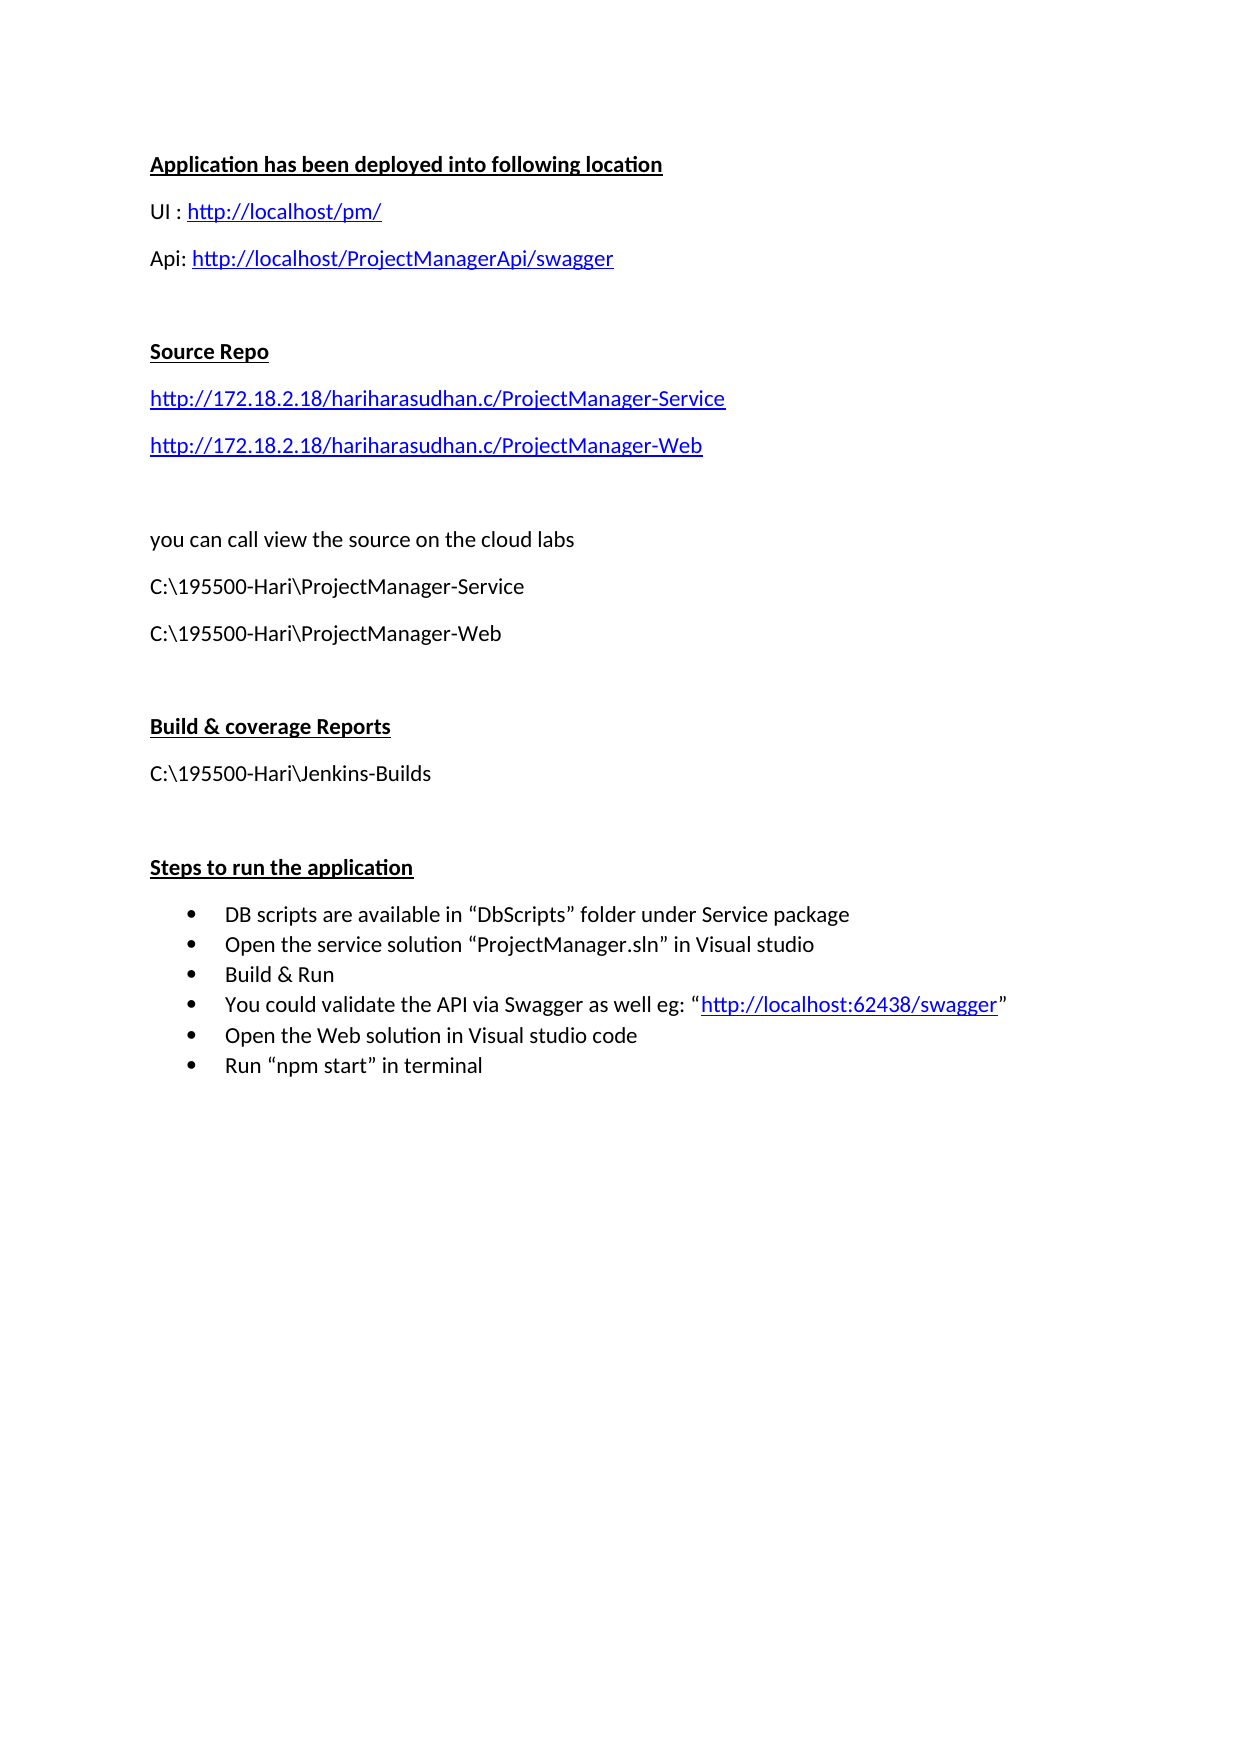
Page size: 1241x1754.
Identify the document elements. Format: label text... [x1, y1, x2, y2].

text UI : http://localhost/pm/ [150, 197, 1090, 225]
text http://172.18.2.18/hariharasudhan.c/ProjectManager-Service [150, 384, 1090, 412]
text C:\195500-Hari\ProjectManager-Web [150, 619, 1090, 647]
text Api: http://localhost/ProjectManagerApi/swagger [150, 244, 1090, 272]
text C:\195500-Hari\ProjectManager-Service [150, 572, 1090, 600]
text C:\195500-Hari\Jenkins-Builds [150, 759, 1090, 787]
list Open the Web solution in Visual studio code [187, 1021, 1090, 1049]
text Source Repo [150, 337, 1090, 366]
list Build & Run [187, 960, 1090, 988]
text Build & coverage Reports [150, 712, 1090, 741]
list DB scripts are available in “DbScripts” folder under Service package [187, 900, 1090, 928]
text http://172.18.2.18/hariharasudhan.c/ProjectManager-Web [150, 431, 1090, 459]
text Application has been deployed into following location [150, 150, 1090, 178]
text you can call view the source on the cloud labs [150, 525, 1090, 553]
list Run “npm start” in terminal [187, 1051, 1090, 1079]
text Steps to run the application [150, 853, 1090, 881]
list Open the service solution “ProjectManager.sln” in Visual studio [187, 930, 1090, 958]
list You could validate the API via Swagger as well eg: “http://localhost:62438/swagger” [187, 991, 1090, 1019]
